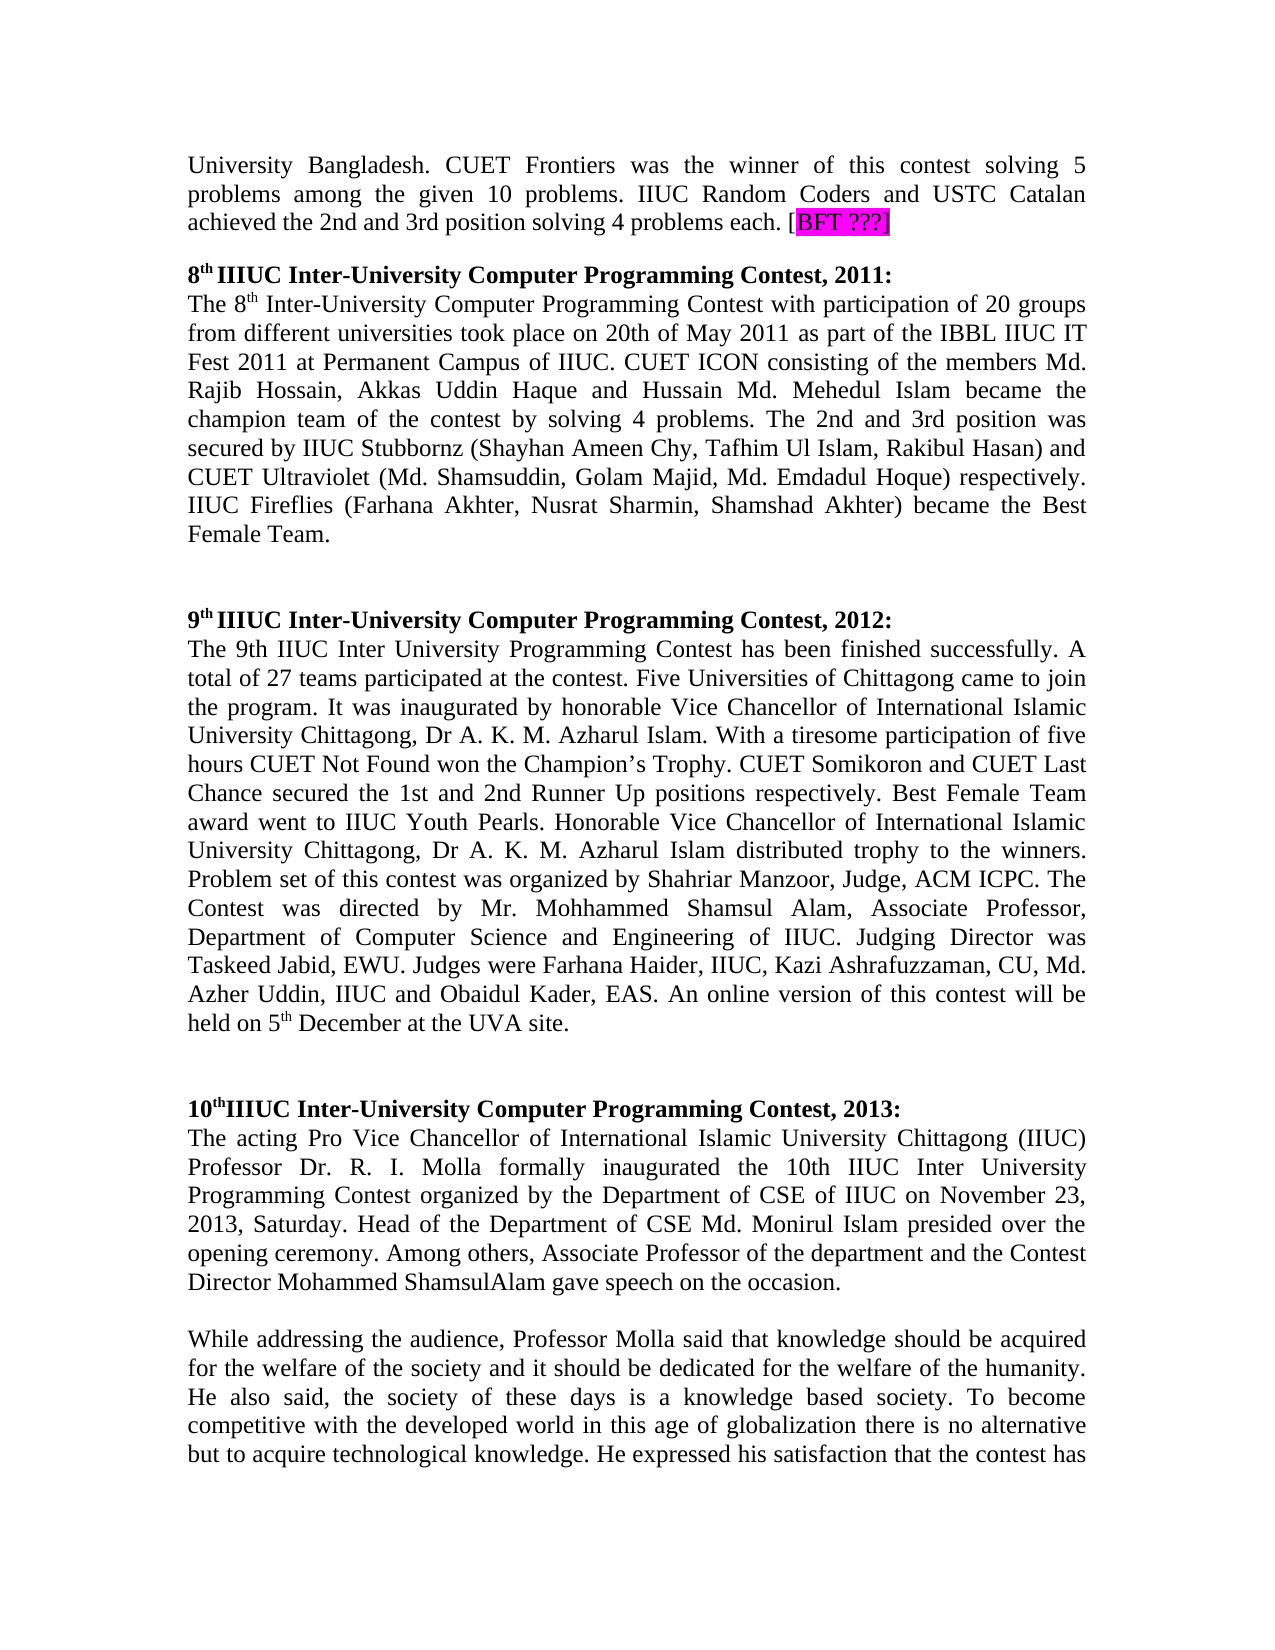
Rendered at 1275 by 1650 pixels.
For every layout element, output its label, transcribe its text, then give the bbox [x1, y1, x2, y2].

text The acting Pro Vice Chancellor of International Islamic University Chittagong (IIUC) Professor Dr. R. I. Molla formally inaugurated the 10th IIUC Inter University Programming Contest organized by the Department of CSE of IIUC on November 23, 2013, Saturday. Head of the Department of CSE Md. Monirul Islam presided over the opening ceremony. Among others, Associate Professor of the department and the Contest Director Mohammed ShamsulAlam gave speech on the occasion. [187, 1123, 1087, 1295]
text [187, 150, 1087, 236]
text The 9th IIUC Inter University Programming Contest has been finished successfully. A total of 27 teams participated at the contest. Five Universities of Chittagong came to join the program. It was inaugurated by honorable Vice Chancellor of International Islamic University Chittagong, Dr A. K. M. Azharul Islam. With a tiresome participation of five hours CUET Not Found won the Champion’s Trophy. CUET Somikoron and CUET Last Chance secured the 1st and 2nd Runner Up positions respectively. Best Female Team award went to IIUC Youth Pearls. Honorable Vice Chancellor of International Islamic University Chittagong, Dr A. K. M. Azharul Islam distributed trophy to the winners. Problem set of this contest was organized by Shahriar Manzoor, Judge, ACM ICPC. The Contest was directed by Mr. Mohhammed Shamsul Alam, Associate Professor, Department of Computer Science and Engineering of IIUC. Judging Director was Taskeed Jabid, EWU. Judges were Farhana Haider, IIUC, Kazi Ashrafuzzaman, CU, Md. Azher Uddin, IIUC and Obaidul Kader, EAS. An online version of this contest will be held on 5th December at the UVA site. [187, 634, 1087, 1037]
text 9th IIIUC Inter-University Computer Programming Contest, 2012: [187, 605, 1087, 634]
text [187, 1324, 1087, 1468]
text The 8th Inter-University Computer Programming Contest with participation of 20 groups from different universities took place on 20th of May 2011 as part of the IBBL IIUC IT Fest 2011 at Permanent Campus of IIUC. CUET ICON consisting of the members Md. Rajib Hossain, Akkas Uddin Haque and Hussain Md. Mehedul Islam became the champion team of the contest by solving 4 problems. The 2nd and 3rd position was secured by IIUC Stubbornz (Shayhan Ameen Chy, Tafhim Ul Islam, Rakibul Hasan) and CUET Ultraviolet (Md. Shamsuddin, Golam Majid, Md. Emdadul Hoque) respectively. IIUC Fireflies (Farhana Akhter, Nusrat Sharmin, Shamshad Akhter) became the Best Female Team. [187, 289, 1087, 548]
text 8th IIIUC Inter-University Computer Programming Contest, 2011: [187, 260, 1087, 289]
text 10thIIIUC Inter-University Computer Programming Contest, 2013: [187, 1094, 1087, 1123]
